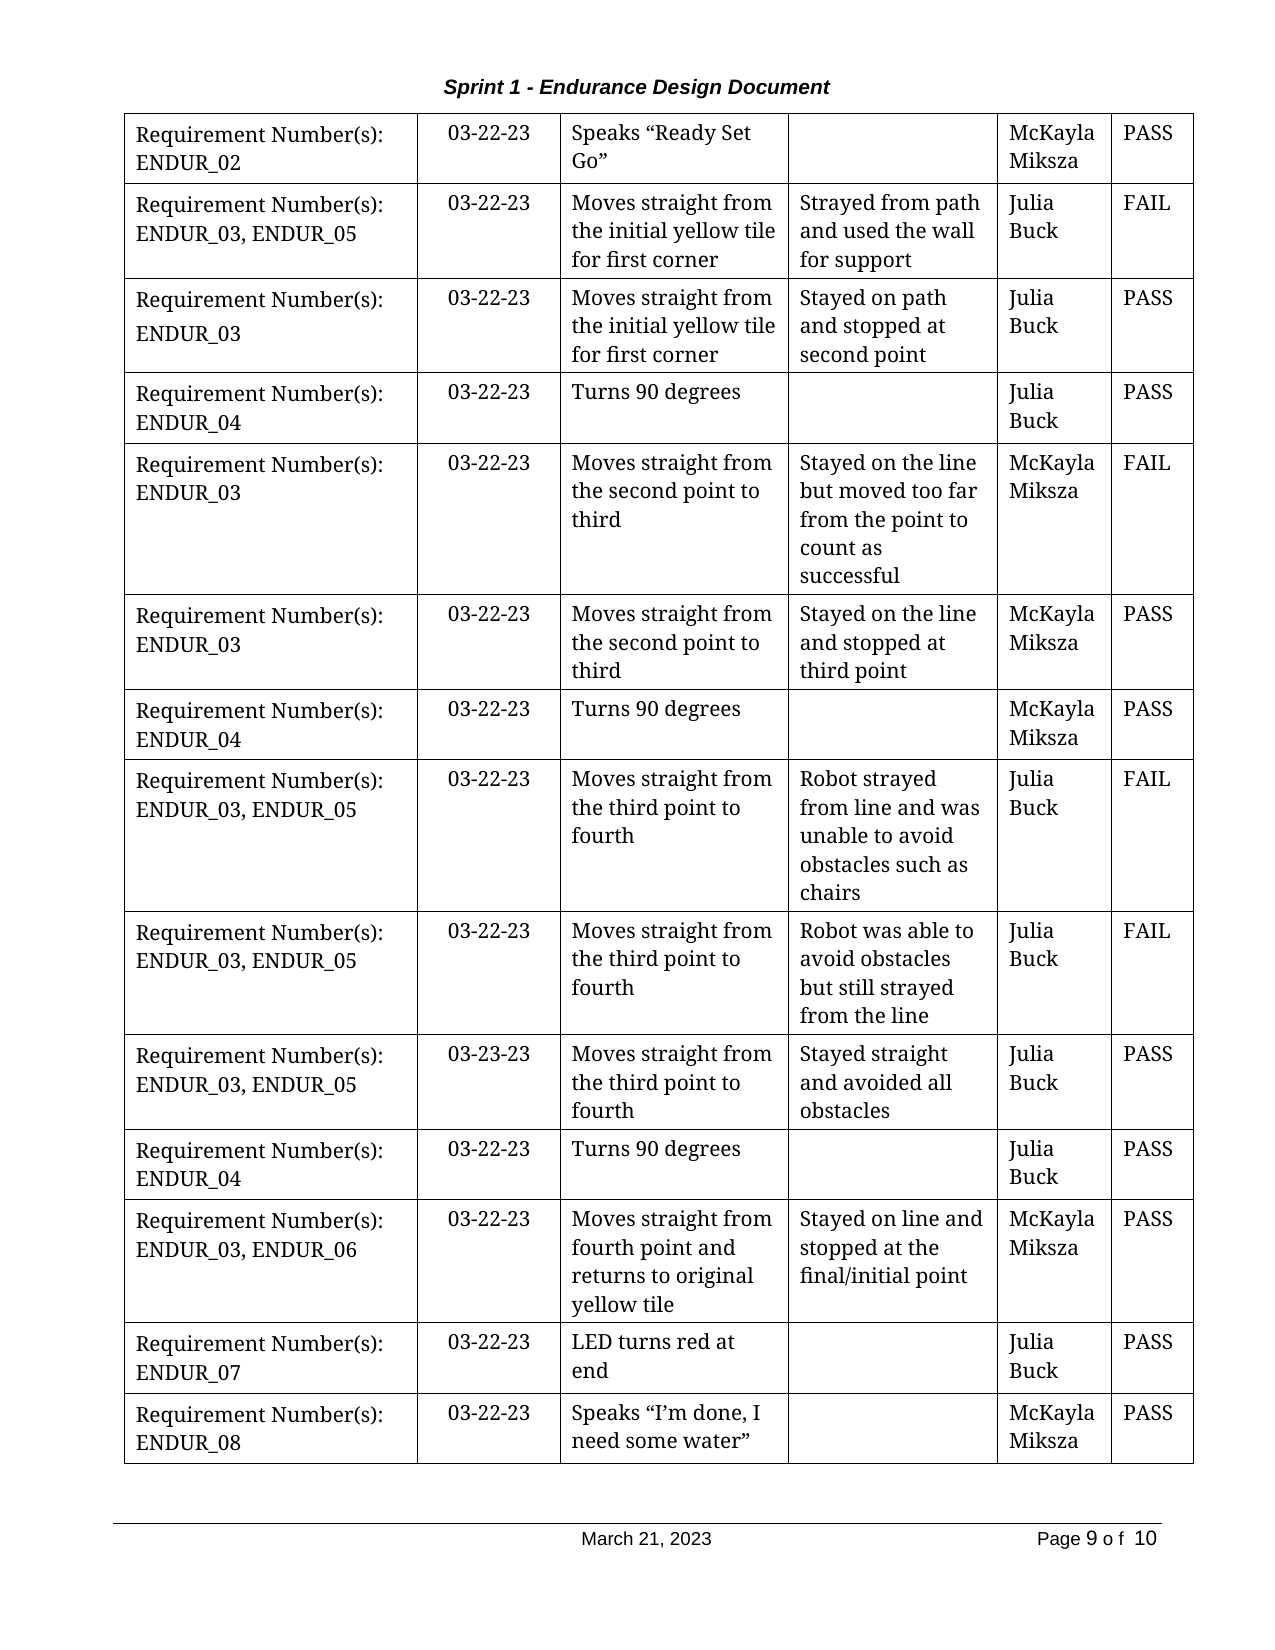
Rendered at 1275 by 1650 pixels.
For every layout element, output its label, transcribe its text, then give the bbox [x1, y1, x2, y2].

table_cell Moves straight from the third point to fourth [561, 760, 788, 911]
table_cell 03-22-23 [418, 912, 560, 1034]
table_cell Turns 90 degrees [561, 1130, 788, 1199]
table_cell Requirement Number(s): ENDUR_03 [125, 444, 417, 594]
table_cell Robot strayed from line and was unable to avoid obstacles such as chairs [789, 760, 997, 911]
table_cell Requirement Number(s): ENDUR_02 [125, 114, 417, 183]
table_cell FAIL [1112, 912, 1193, 1034]
table_cell Julia Buck [998, 373, 1111, 443]
table_cell Robot was able to avoid obstacles but still strayed from the line [789, 912, 997, 1034]
table_cell 03-23-23 [418, 1035, 560, 1129]
table_cell Requirement Number(s): ENDUR_03, ENDUR_05 [125, 912, 417, 1034]
table_cell Requirement Number(s): ENDUR_03 [125, 279, 417, 372]
table_cell McKayla Miksza [998, 1200, 1111, 1322]
table_cell 03-22-23 [418, 279, 560, 372]
table_cell FAIL [1112, 760, 1193, 911]
table_cell 03-22-23 [418, 184, 560, 278]
table_cell LED turns red at end [561, 1323, 788, 1393]
table_cell PASS [1112, 690, 1193, 759]
table_cell Julia Buck [998, 1323, 1111, 1393]
table_cell [789, 1323, 997, 1393]
table_cell Stayed on the line and stopped at third point [789, 595, 997, 689]
table_cell Speaks “I’m done, I need some water” [561, 1394, 788, 1463]
table_cell Requirement Number(s): ENDUR_07 [125, 1323, 417, 1393]
table_cell [789, 373, 997, 443]
table_cell Stayed on path and stopped at second point [789, 279, 997, 372]
table_cell Requirement Number(s): ENDUR_04 [125, 690, 417, 759]
table_cell Turns 90 degrees [561, 690, 788, 759]
table_cell [789, 1130, 997, 1199]
table_cell [789, 690, 997, 759]
table_cell Julia Buck [998, 1130, 1111, 1199]
table_cell PASS [1112, 1035, 1193, 1129]
table_cell PASS [1112, 279, 1193, 372]
table_cell Requirement Number(s): ENDUR_03, ENDUR_05 [125, 760, 417, 911]
table_cell 03-22-23 [418, 1200, 560, 1322]
table_cell 03-22-23 [418, 760, 560, 911]
table_cell Moves straight from the initial yellow tile for first corner [561, 279, 788, 372]
table_cell Julia Buck [998, 1035, 1111, 1129]
table_cell Julia Buck [998, 279, 1111, 372]
table_cell McKayla Miksza [998, 444, 1111, 594]
table_cell 03-22-23 [418, 1130, 560, 1199]
table_cell PASS [1112, 1394, 1193, 1463]
table_cell Stayed on the line but moved too far from the point to count as successful [789, 444, 997, 594]
table_cell Requirement Number(s): ENDUR_03, ENDUR_05 [125, 184, 417, 278]
table_cell PASS [1112, 373, 1193, 443]
table_cell McKayla Miksza [998, 114, 1111, 183]
table_cell Requirement Number(s): ENDUR_03, ENDUR_06 [125, 1200, 417, 1322]
table_cell 03-22-23 [418, 690, 560, 759]
table_cell Turns 90 degrees [561, 373, 788, 443]
table_cell Requirement Number(s): ENDUR_03, ENDUR_05 [125, 1035, 417, 1129]
table_cell 03-22-23 [418, 114, 560, 183]
table_cell Moves straight from fourth point and returns to original yellow tile [561, 1200, 788, 1322]
table_cell Julia Buck [998, 912, 1111, 1034]
table_cell Strayed from path and used the wall for support [789, 184, 997, 278]
table_cell [789, 1394, 997, 1463]
table_cell PASS [1112, 1130, 1193, 1199]
table_cell Requirement Number(s): ENDUR_08 [125, 1394, 417, 1463]
table_cell 03-22-23 [418, 1394, 560, 1463]
table_cell McKayla Miksza [998, 1394, 1111, 1463]
table_cell Moves straight from the third point to fourth [561, 1035, 788, 1129]
table_cell 03-22-23 [418, 595, 560, 689]
table_cell Moves straight from the initial yellow tile for first corner [561, 184, 788, 278]
table_cell 03-22-23 [418, 444, 560, 594]
table_cell Speaks “Ready Set Go” [561, 114, 788, 183]
table_cell FAIL [1112, 184, 1193, 278]
table_cell PASS [1112, 114, 1193, 183]
table_cell FAIL [1112, 444, 1193, 594]
table_cell PASS [1112, 1323, 1193, 1393]
table_cell Requirement Number(s): ENDUR_04 [125, 373, 417, 443]
table_cell Moves straight from the second point to third [561, 444, 788, 594]
table_cell Requirement Number(s): ENDUR_04 [125, 1130, 417, 1199]
table_cell PASS [1112, 595, 1193, 689]
table_cell 03-22-23 [418, 373, 560, 443]
table_cell Julia Buck [998, 184, 1111, 278]
table_cell PASS [1112, 1200, 1193, 1322]
table_cell McKayla Miksza [998, 690, 1111, 759]
table_cell Requirement Number(s): ENDUR_03 [125, 595, 417, 689]
table_cell Julia Buck [998, 760, 1111, 911]
table_cell Stayed on line and stopped at the final/initial point [789, 1200, 997, 1322]
table_cell McKayla Miksza [998, 595, 1111, 689]
table_cell Moves straight from the second point to third [561, 595, 788, 689]
table_cell 03-22-23 [418, 1323, 560, 1393]
table_cell Stayed straight and avoided all obstacles [789, 1035, 997, 1129]
table_cell Moves straight from the third point to fourth [561, 912, 788, 1034]
table_cell [789, 114, 997, 183]
